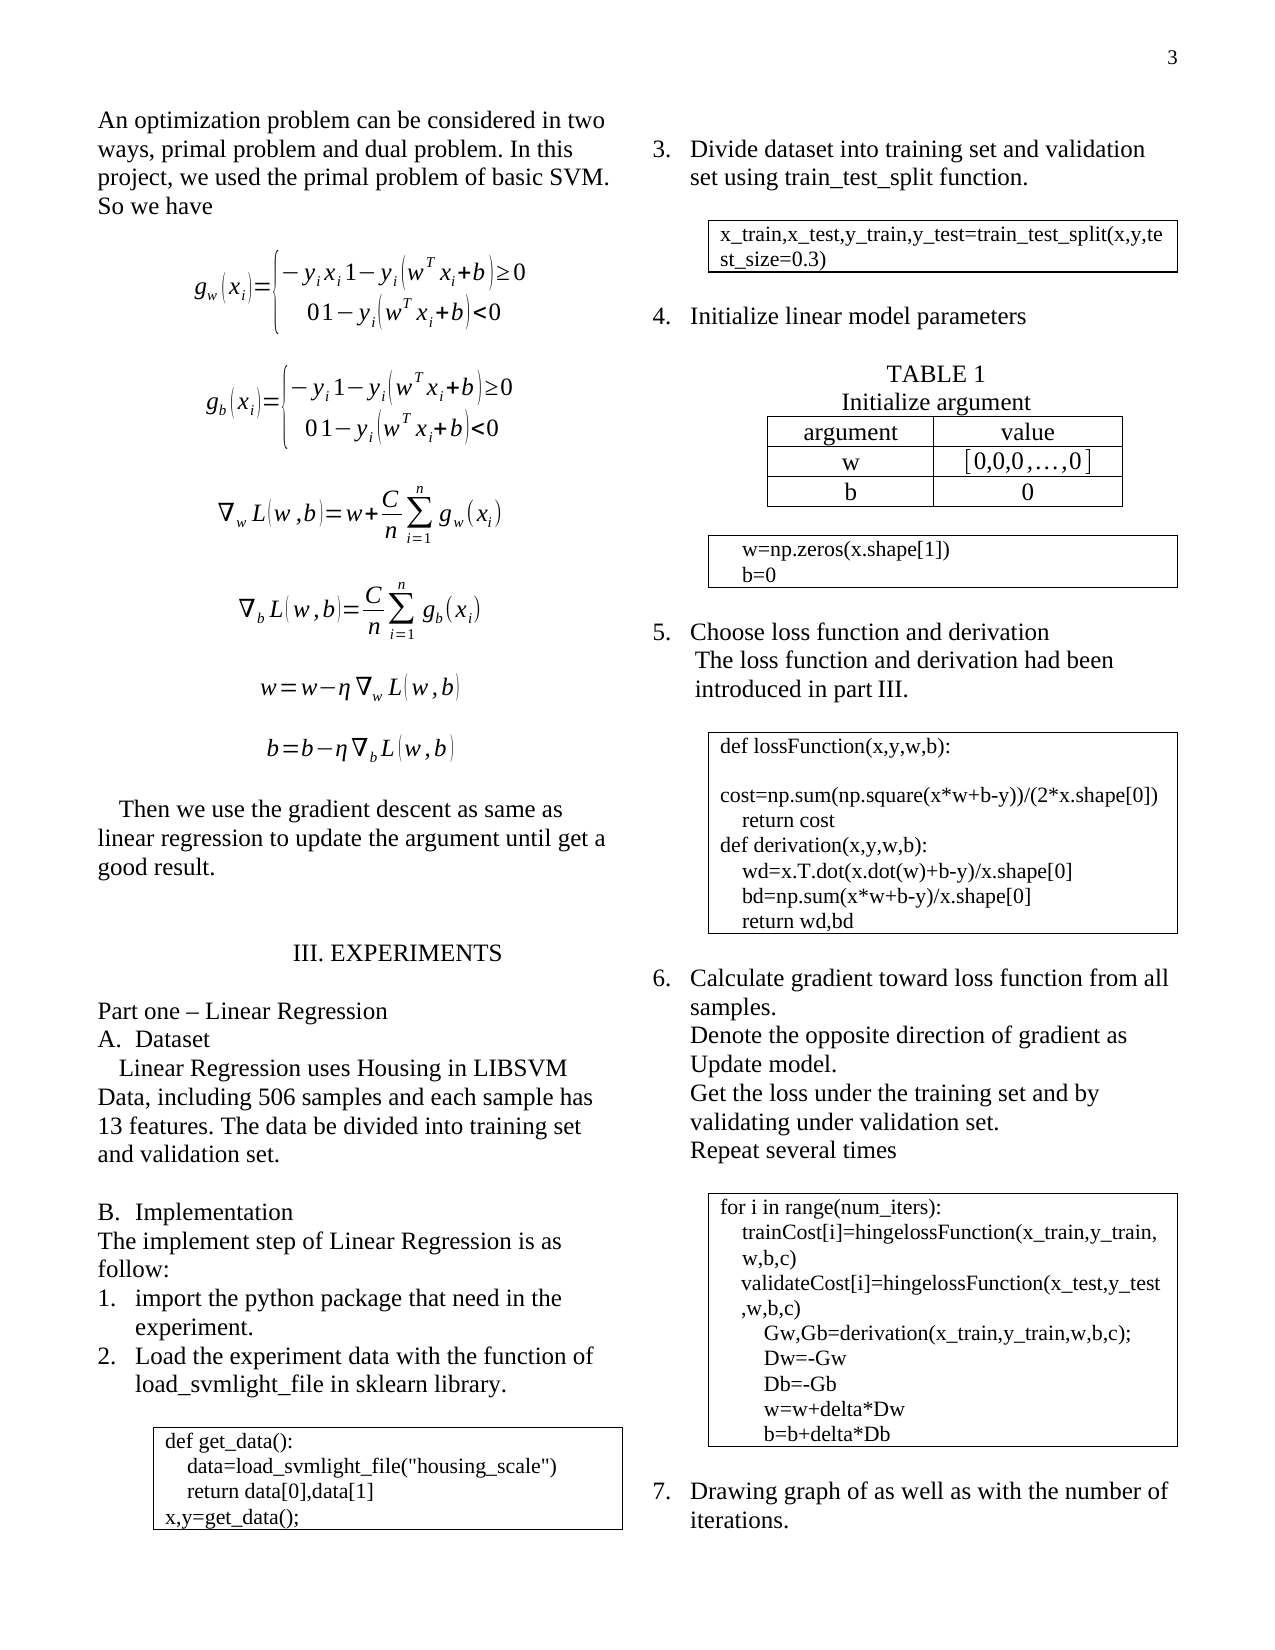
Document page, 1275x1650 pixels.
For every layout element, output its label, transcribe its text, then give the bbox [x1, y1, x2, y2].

text Initialize argument [694, 387, 1177, 416]
list Choose loss function and derivation [652, 617, 1177, 645]
list Repeat several times [690, 1136, 1177, 1164]
list Linear Regression uses Housing in LIBSVM Data, including 506 samples and each sample has 13 features. The data be divided into training set and validation set. [97, 1053, 622, 1168]
table_cell w [768, 447, 933, 476]
table_header x_train,x_test,y_train,y_test=train_test_split(x,y,test_size=0.3) [709, 221, 1177, 271]
list Drawing graph of as well as with the number of iterations. [652, 1476, 1177, 1533]
list III. EXPERIMENTS [172, 938, 622, 967]
list Implementation [97, 1197, 622, 1226]
text An optimization problem can be considered in two ways, primal problem and dual problem. In this project, we used the primal problem of basic SVM. [97, 105, 622, 191]
list Calculate gradient toward loss function from all samples. [652, 963, 1177, 1021]
table_header argument [768, 417, 933, 446]
table_header w=np.zeros(x.shape[1]) b=0 [709, 536, 1177, 587]
text So we have [97, 191, 622, 220]
text Part one – Linear Regression [97, 996, 622, 1024]
list Load the experiment data with the function of load_svmlight_file in sklearn library. [97, 1341, 622, 1398]
table_cell b [768, 477, 933, 506]
list Dataset [97, 1024, 622, 1053]
text Then we use the gradient descent as same as linear regression to update the argument until get a good result. [97, 794, 622, 881]
table_header def lossFunction(x,y,w,b): cost=np.sum(np.square(x*w+b-y))/(2*x.shape[0]) return cost def derivation(x,y,w,b): wd=x.T.dot(x.dot(w)+b-y)/x.shape[0] bd=np.sum(x*w+b-y)/x.shape[0] return wd,bd [709, 733, 1177, 933]
table_header value [934, 417, 1122, 446]
table_header for i in range(num_iters): trainCost[i]=hingelossFunction(x_train,y_train,w,b,c) validateCost[i]=hingelossFunction(x_test,y_test,w,b,c) Gw,Gb=derivation(x_train,y_train,w,b,c); Dw=-Gw Db=-Gb w=w+delta*Dw b=b+delta*Db [709, 1194, 1177, 1446]
text The loss function and derivation had been introduced in part III. [694, 645, 1177, 703]
list Initialize linear model parameters [652, 301, 1177, 330]
list Get the loss under the training set and by validating under validation set. [690, 1078, 1177, 1136]
text The implement step of Linear Regression is as follow: [97, 1226, 622, 1283]
list Denote the opposite direction of gradient as [690, 1021, 1177, 1049]
table_cell [934, 447, 1122, 476]
list Update model. [690, 1049, 1177, 1078]
list Divide dataset into training set and validation set using train_test_split function. [652, 134, 1177, 191]
table_header def get_data(): data=load_svmlight_file("housing_scale") return data[0],data[1] x,y=get_data(); [154, 1428, 622, 1529]
list import the python package that need in the experiment. [97, 1283, 622, 1341]
table_cell 0 [934, 477, 1122, 506]
text TABLE 1 [694, 359, 1177, 387]
